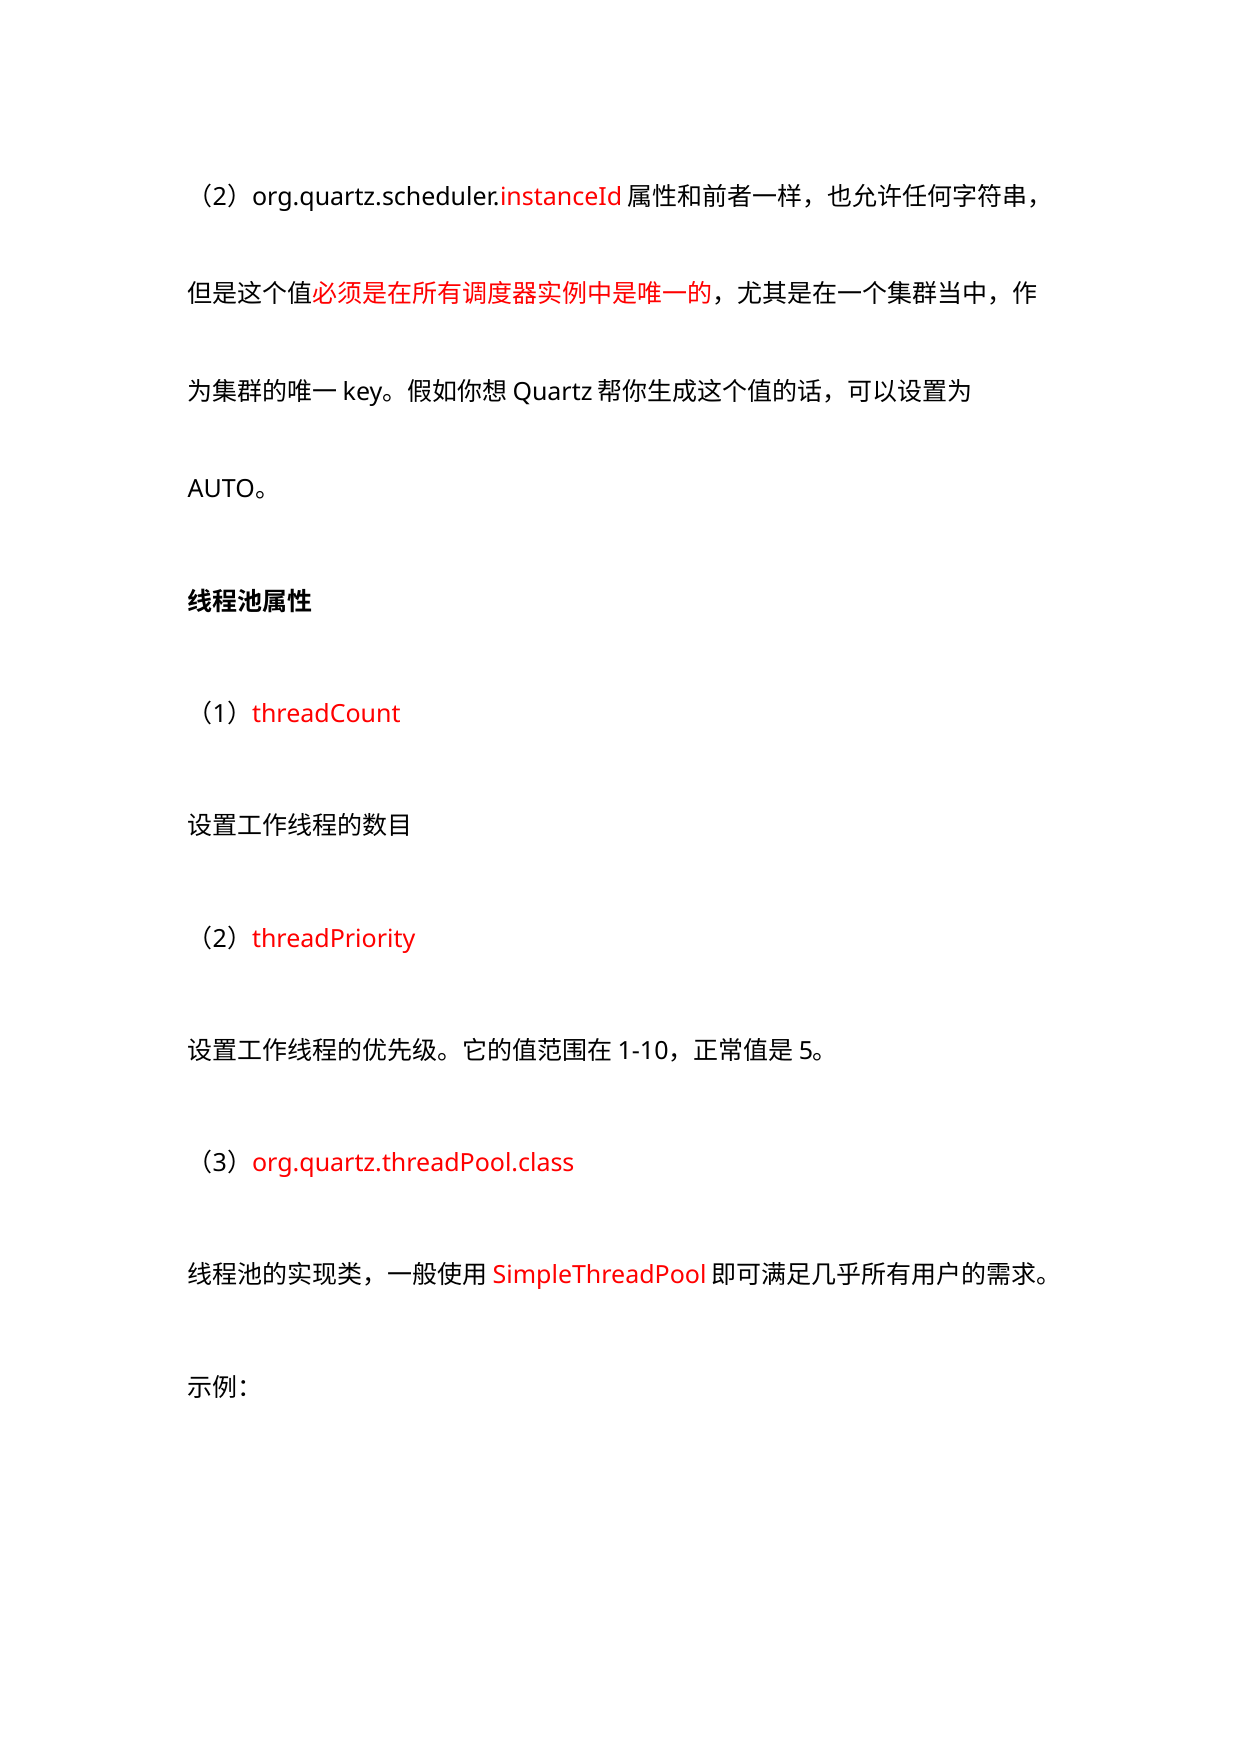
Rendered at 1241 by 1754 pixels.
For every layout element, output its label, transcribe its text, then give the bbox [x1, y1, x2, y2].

text 示例： [187, 1353, 1053, 1418]
text 设置工作线程的优先级。它的值范围在1-10，正常值是5。 [187, 1016, 1053, 1081]
text （2）org.quartz.scheduler.instanceId属性和前者一样，也允许任何字符串，但是这个值必须是在所有调度器实例中是唯一的，尤其是在一个集群当中，作为集群的唯一key。假如你想Quartz帮你生成这个值的话，可以设置为AUTO。 [187, 162, 1053, 519]
text （1）threadCount [187, 679, 1053, 744]
subtitle 线程池属性 [187, 567, 1053, 632]
text 线程池的实现类，一般使用SimpleThreadPool即可满足几乎所有用户的需求。 [187, 1241, 1053, 1306]
text （2）threadPriority [187, 904, 1053, 969]
text （3）org.quartz.threadPool.class [187, 1128, 1053, 1193]
text 设置工作线程的数目 [187, 791, 1053, 856]
